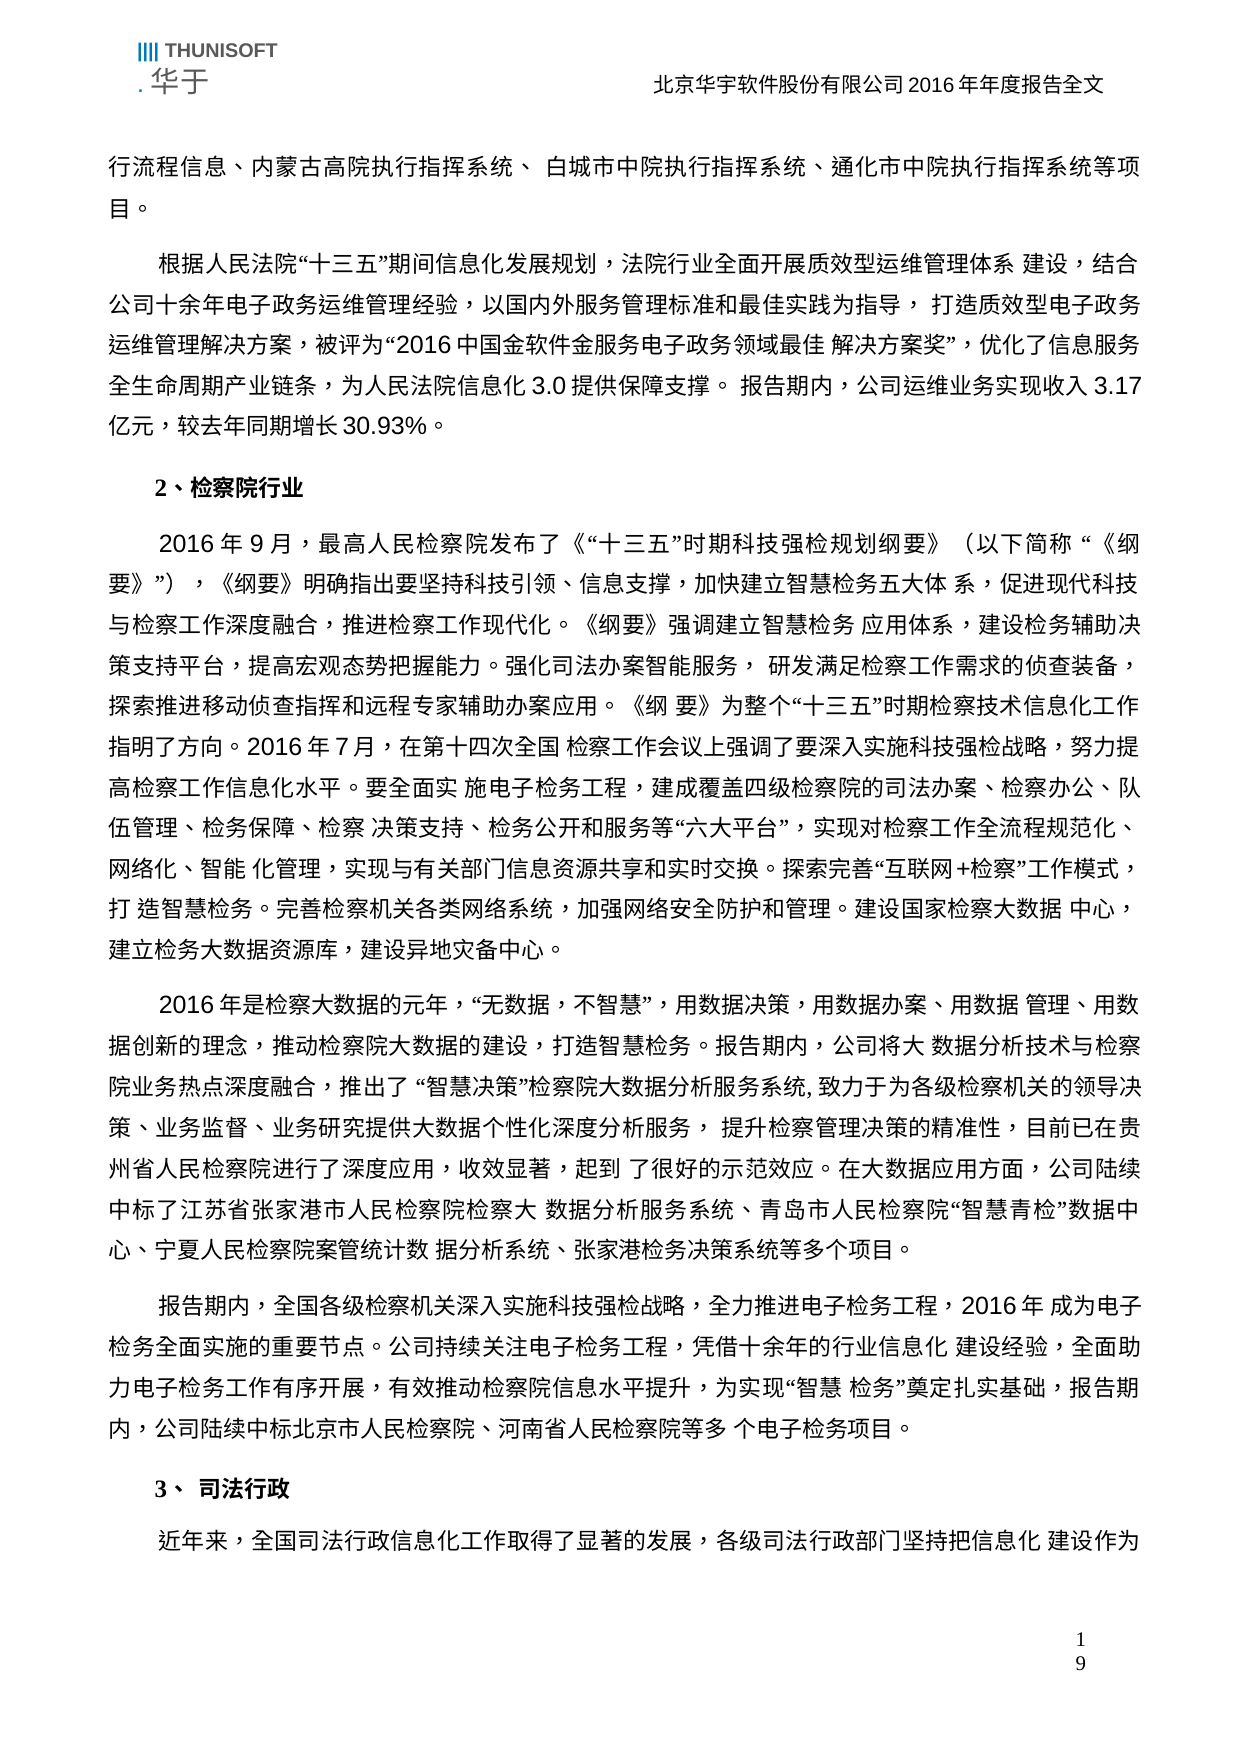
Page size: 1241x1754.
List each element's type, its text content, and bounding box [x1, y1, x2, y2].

text 根据人民法院“十三五”期间信息化发展规划，法院行业全面开展质效型运维管理体系 建设，结合公司十余年电子政务运维管理经验，以国内外服务管理标准和最佳实践为指导， 打造质效型电子政务运维管理解决方案，被评为“2016中国金软件金服务电子政务领域最佳 解决方案奖”，优化了信息服务全生命周期产业链条，为人民法院信息化3.0提供保障支撑。 报告期内，公司运维业务实现收入3.17亿元，较去年同期增长30.93%。 [108, 240, 1142, 443]
text 报告期内，全国各级检察机关深入实施科技强检战略，全力推进电子检务工程，2016年 成为电子检务全面实施的重要节点。公司持续关注电子检务工程，凭借十余年的行业信息化 建设经验，全面助力电子检务工作有序开展，有效推动检察院信息水平提升，为实现“智慧 检务”奠定扎实基础，报告期内，公司陆续中标北京市人民检察院、河南省人民检察院等多 个电子检务项目。 [108, 1282, 1142, 1446]
text 2、检察院行业 [108, 472, 1142, 503]
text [108, 1517, 1142, 1558]
text 2016年是检察大数据的元年，“无数据，不智慧”，用数据决策，用数据办案、用数据 管理、用数据创新的理念，推动检察院大数据的建设，打造智慧检务。报告期内，公司将大 数据分析技术与检察院业务热点深度融合，推出了 “智慧决策”检察院大数据分析服务系统, 致力于为各级检察机关的领导决策、业务监督、业务研究提供大数据个性化深度分析服务， 提升检察管理决策的精准性，目前已在贵州省人民检察院进行了深度应用，收效显著，起到 了很好的示范效应。在大数据应用方面，公司陆续中标了江苏省张家港市人民检察院检察大 数据分析服务系统、青岛市人民检察院“智慧青检”数据中心、宁夏人民检察院案管统计数 据分析系统、张家港检务决策系统等多个项目。 [108, 981, 1142, 1267]
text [108, 143, 1142, 226]
text 3、 司法行政 [108, 1473, 1142, 1504]
text 2016年9月，最高人民检察院发布了《“十三五”时期科技强检规划纲要》（以下简称 “《纲要》”），《纲要》明确指出要坚持科技引领、信息支撑，加快建立智慧检务五大体 系，促进现代科技与检察工作深度融合，推进检察工作现代化。《纲要》强调建立智慧检务 应用体系，建设检务辅助决策支持平台，提高宏观态势把握能力。强化司法办案智能服务， 研发满足检察工作需求的侦查装备，探索推进移动侦查指挥和远程专家辅助办案应用。《纲 要》为整个“十三五”时期检察技术信息化工作指明了方向。2016年7月，在第十四次全国 检察工作会议上强调了要深入实施科技强检战略，努力提高检察工作信息化水平。要全面实 施电子检务工程，建成覆盖四级检察院的司法办案、检察办公、队伍管理、检务保障、检察 决策支持、检务公开和服务等“六大平台”，实现对检察工作全流程规范化、网络化、智能 化管理，实现与有关部门信息资源共享和实时交换。探索完善“互联网+检察”工作模式，打 造智慧检务。完善检察机关各类网络系统，加强网络安全防护和管理。建设国家检察大数据 中心，建立检务大数据资源库，建设异地灾备中心。 [108, 520, 1142, 967]
